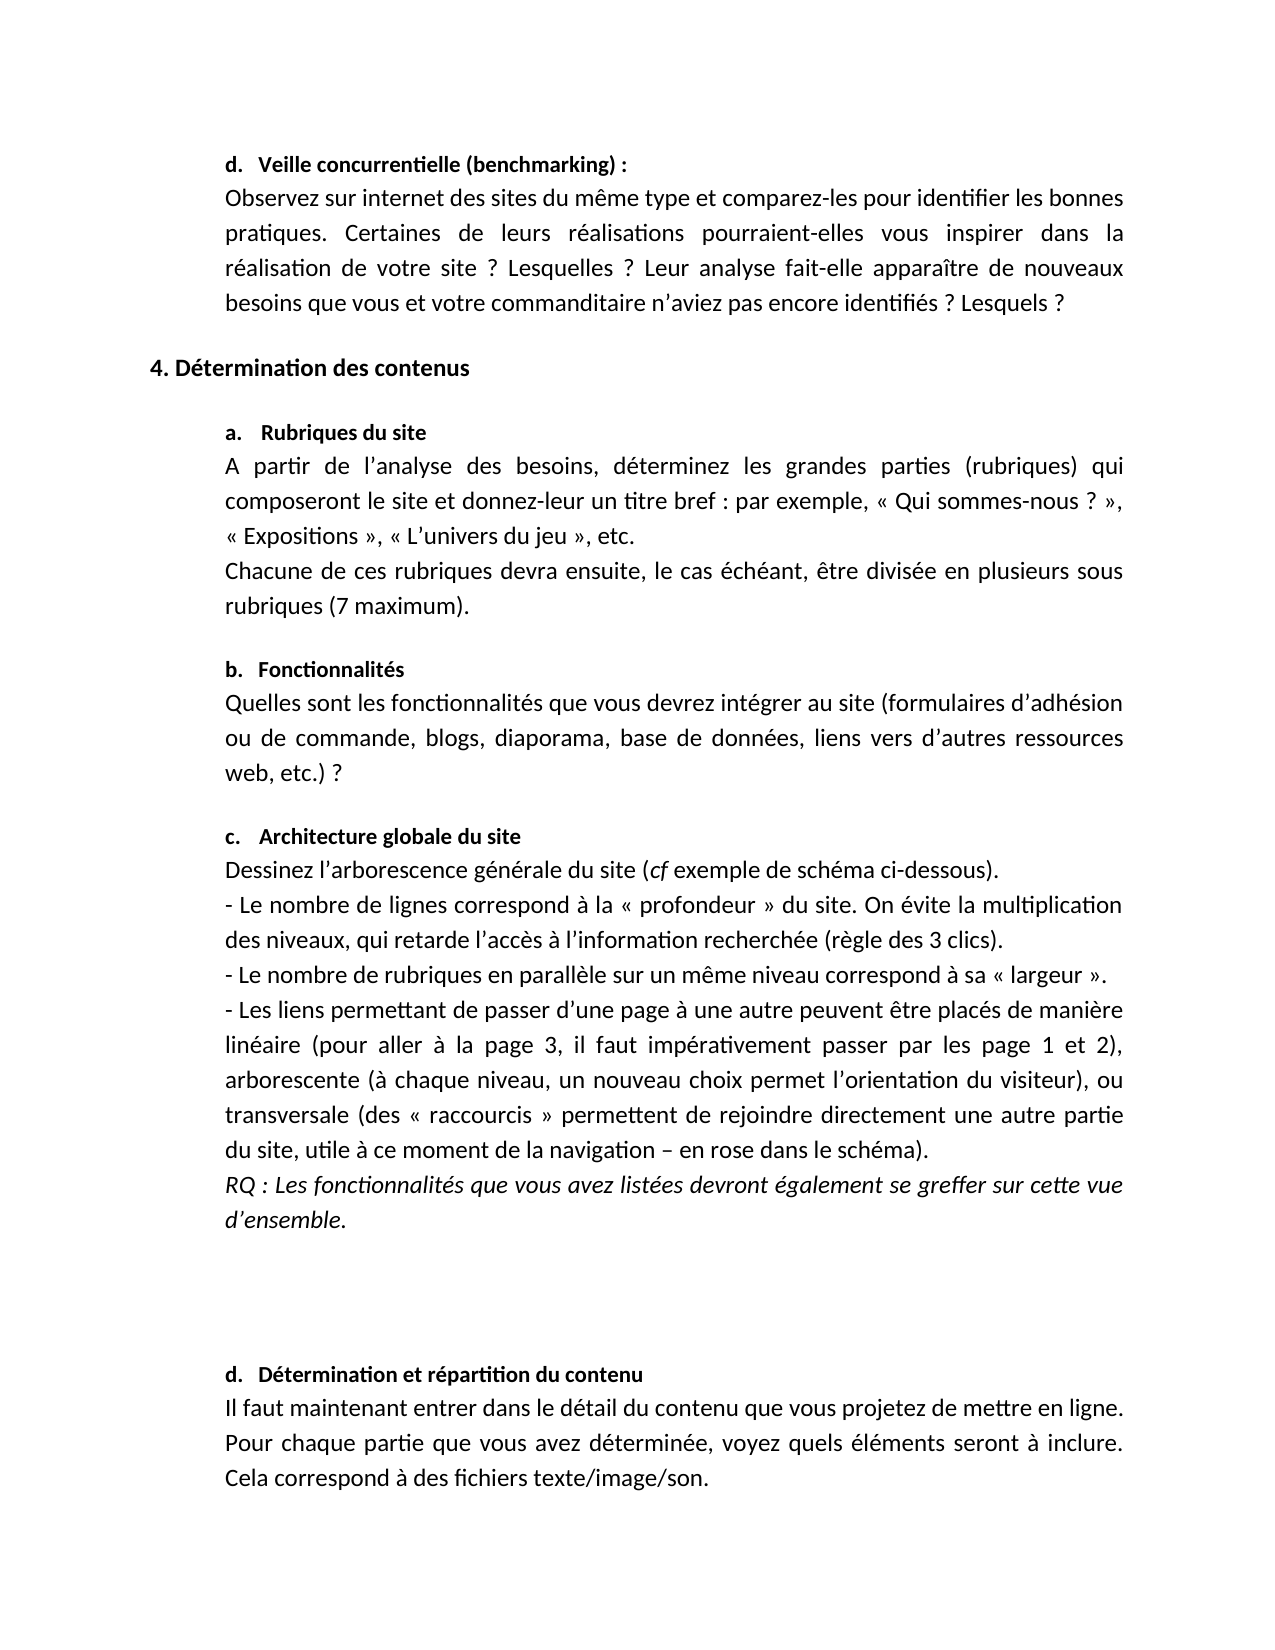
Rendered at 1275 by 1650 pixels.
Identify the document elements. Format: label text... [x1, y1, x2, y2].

text - Les liens permettant de passer d’une page à une autre peuvent être placés de manière linéaire (pour aller à la page 3, il faut impérativement passer par les page 1 et 2), arborescente (à chaque niveau, un nouveau choix permet l’orientation du visiteur), ou transversale (des « raccourcis » permettent de rejoindre directement une autre partie du site, utile à ce moment de la navigation – en rose dans le schéma). [225, 994, 1125, 1165]
text - Le nombre de rubriques en parallèle sur un même niveau correspond à sa « largeur ». [225, 959, 1125, 990]
text RQ : Les fonctionnalités que vous avez listées devront également se greffer sur cette vue d’ensemble. [225, 1169, 1125, 1235]
text 4. Détermination des contenus [150, 352, 1125, 383]
text Chacune de ces rubriques devra ensuite, le cas échéant, être divisée en plusieurs sous rubriques (7 maximum). [225, 555, 1125, 620]
text d. Veille concurrentielle (benchmarking) : [225, 150, 1125, 178]
text Dessinez l’arborescence générale du site (cf exemple de schéma ci-dessous). [225, 854, 1125, 885]
text d. Détermination et répartition du contenu [225, 1360, 1125, 1388]
text Observez sur internet des sites du même type et comparez-les pour identifier les bonnes pratiques. Certaines de leurs réalisations pourraient-elles vous inspirer dans la réalisation de votre site ? Lesquelles ? Leur analyse fait-elle apparaître de nouveaux besoins que vous et votre commanditaire n’aviez pas encore identifiés ? Lesquels ? [225, 182, 1125, 318]
text A partir de l’analyse des besoins, déterminez les grandes parties (rubriques) qui composeront le site et donnez-leur un titre bref : par exemple, « Qui sommes-nous ? », « Expositions », « L’univers du jeu », etc. [225, 450, 1125, 550]
text Quelles sont les fonctionnalités que vous devrez intégrer au site (formulaires d’adhésion ou de commande, blogs, diaporama, base de données, liens vers d’autres ressources web, etc.) ? [225, 687, 1125, 788]
text a. Rubriques du site [225, 418, 1125, 446]
text c. Architecture globale du site [225, 822, 1125, 850]
text b. Fonctionnalités [225, 655, 1125, 683]
text - Le nombre de lignes correspond à la « profondeur » du site. On évite la multiplication des niveaux, qui retarde l’accès à l’information recherchée (règle des 3 clics). [225, 889, 1125, 955]
text Il faut maintenant entrer dans le détail du contenu que vous projetez de mettre en ligne. Pour chaque partie que vous avez déterminée, voyez quels éléments seront à inclure. Cela correspond à des fichiers texte/image/son. [225, 1393, 1125, 1493]
